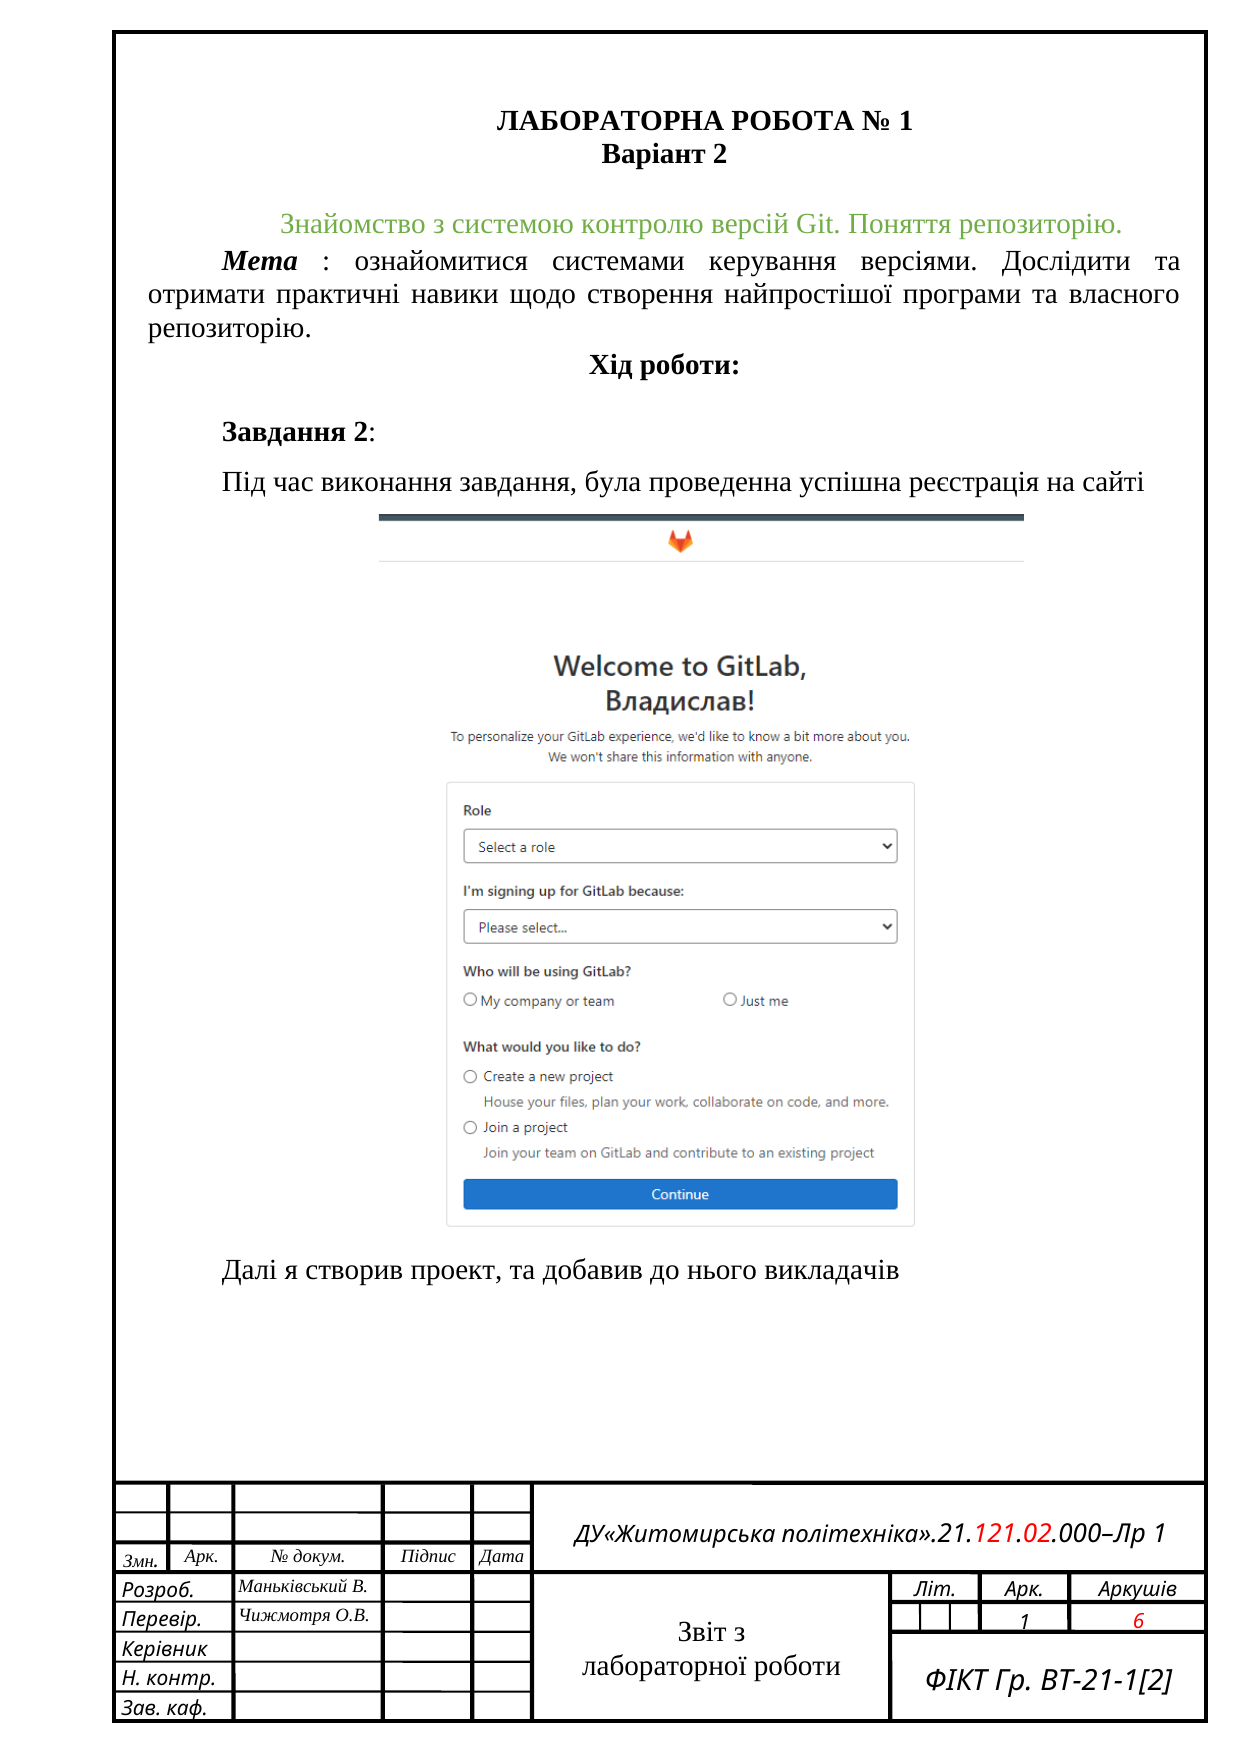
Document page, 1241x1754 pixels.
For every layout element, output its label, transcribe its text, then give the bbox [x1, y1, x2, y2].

text Під час виконання завдання, була проведенна успішна реєстрація на сайті [148, 464, 1181, 498]
picture [378, 514, 1024, 1239]
text Варіант 2 [148, 136, 1181, 170]
text Далі я створив проект, та добавив до нього викладачів [148, 1252, 1181, 1286]
text Мета : ознайомитися системами керування версіями. Дослідити та отримати практичні навики щодо створення найпростішої програми та власного репозиторію. [148, 243, 1181, 344]
text Завдання 2: [148, 414, 1181, 447]
text ЛАБОРАТОРНА РОБОТА № 1 [148, 103, 1181, 136]
text Знайомство з системою контролю версій Git. Поняття репозиторію. [148, 206, 1181, 240]
text Хід роботи: [148, 347, 1181, 380]
